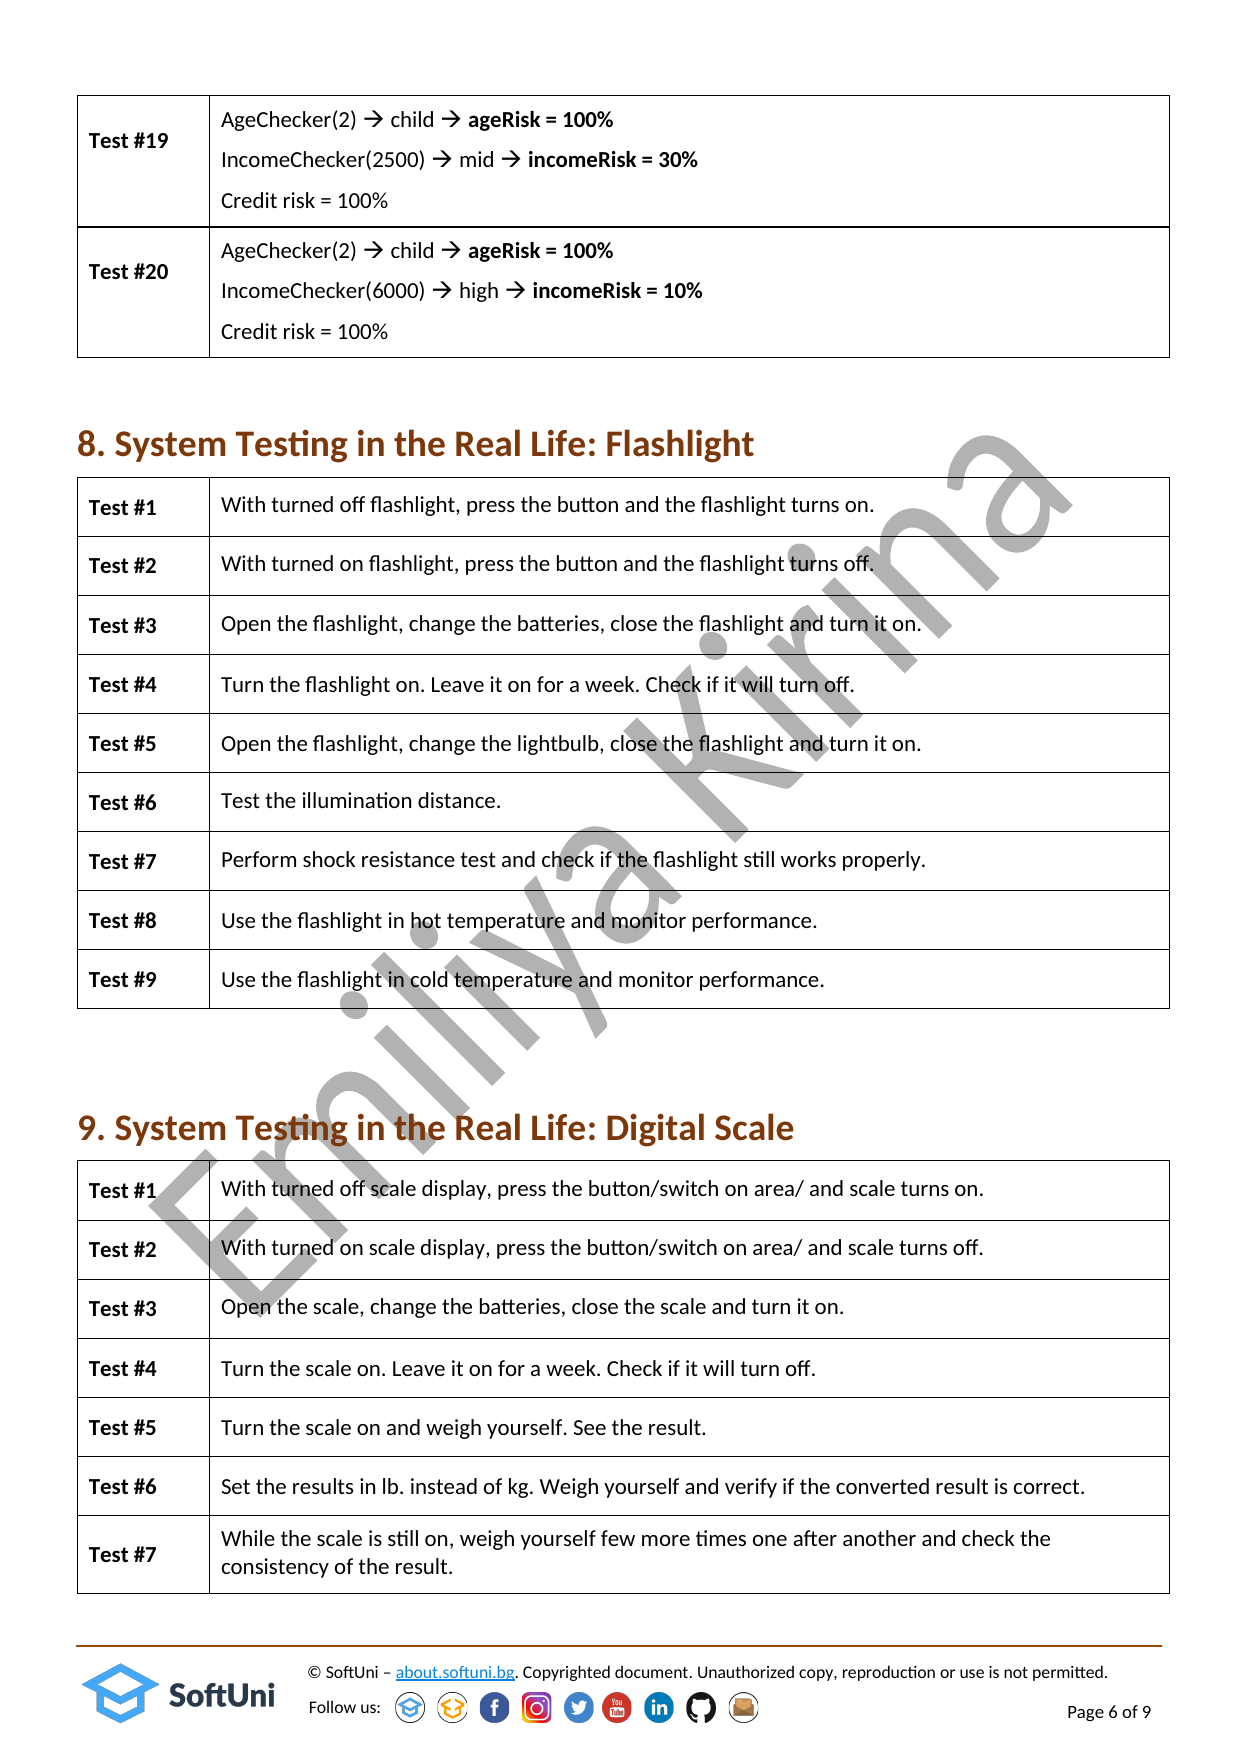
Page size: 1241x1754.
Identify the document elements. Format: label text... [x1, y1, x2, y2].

subtitle System Testing in the Real Life: Digital Scale [77, 1103, 1163, 1149]
table_cell Test #4 [78, 655, 209, 713]
table_cell Open the flashlight, change the batteries, close the flashlight and turn it on. [210, 596, 1169, 654]
table_cell Test #8 [78, 891, 209, 949]
table_header Test #1 [78, 1161, 209, 1219]
table_cell Test #19 [78, 96, 209, 226]
picture [644, 1714, 653, 1723]
table_cell While the scale is still on, weigh yourself few more times one after another and check the consistency of the result. [210, 1516, 1169, 1593]
picture [665, 1714, 674, 1723]
table_cell Test #7 [78, 832, 209, 890]
picture [665, 1692, 674, 1701]
table_cell Test #20 [78, 228, 209, 357]
table_cell Test #5 [78, 714, 209, 772]
table_cell With turned on flashlight, press the button and the flashlight turns off. [210, 537, 1169, 595]
table_cell Open the scale, change the batteries, close the scale and turn it on. [210, 1280, 1169, 1338]
picture [564, 1692, 594, 1723]
table_cell Use the flashlight in hot temperature and monitor performance. [210, 891, 1169, 949]
table_cell Test #6 [78, 773, 209, 831]
table_cell Test the illumination distance. [210, 773, 1169, 831]
picture [728, 1692, 759, 1723]
table_cell Test #5 [78, 1398, 209, 1456]
picture [658, 1705, 667, 1714]
table_cell Test #2 [78, 537, 209, 595]
table_cell Perform shock resistance test and check if the flashlight still works properly. [210, 832, 1169, 890]
picture [479, 1692, 510, 1723]
picture [602, 1692, 632, 1723]
table_cell Test #4 [78, 1339, 209, 1397]
table_cell Set the results in lb. instead of kg. Weigh yourself and verify if the converted result is correct. [210, 1457, 1169, 1515]
table_cell AgeChecker(2) child ageRisk = 100% IncomeChecker(2500) mid incomeRisk = 30% Credit risk = 100% [210, 96, 1169, 226]
subtitle System Testing in the Real Life: Flashlight [77, 420, 1163, 466]
picture [686, 1692, 716, 1723]
table_cell Test #3 [78, 596, 209, 654]
table_cell Open the flashlight, change the lightbulb, close the flashlight and turn it on. [210, 714, 1169, 772]
table_cell Test #2 [78, 1221, 209, 1278]
picture [437, 1692, 468, 1723]
table_cell Turn the scale on. Leave it on for a week. Check if it will turn off. [210, 1339, 1169, 1397]
table_cell Turn the scale on and weigh yourself. See the result. [210, 1398, 1169, 1456]
table_header With turned off scale display, press the button/switch on area/ and scale turns on. [210, 1161, 1169, 1219]
table_cell Test #6 [78, 1457, 209, 1515]
picture [644, 1692, 653, 1701]
table_cell Turn the flashlight on. Leave it on for a week. Check if it will turn off. [210, 655, 1169, 713]
table_cell With turned on scale display, press the button/switch on area/ and scale turns off. [210, 1221, 1169, 1278]
table_header Test #1 [78, 478, 209, 536]
table_cell AgeChecker(2) child ageRisk = 100% IncomeChecker(6000) high incomeRisk = 10% Credit risk = 100% [210, 228, 1169, 357]
picture [522, 1692, 552, 1723]
table_cell Test #7 [78, 1516, 209, 1593]
table_header With turned off flashlight, press the button and the flashlight turns on. [210, 478, 1169, 536]
picture [75, 1658, 281, 1729]
table_cell Test #3 [78, 1280, 209, 1338]
table_cell Use the flashlight in cold temperature and monitor performance. [210, 950, 1169, 1008]
table_cell Test #9 [78, 950, 209, 1008]
picture [395, 1692, 425, 1723]
